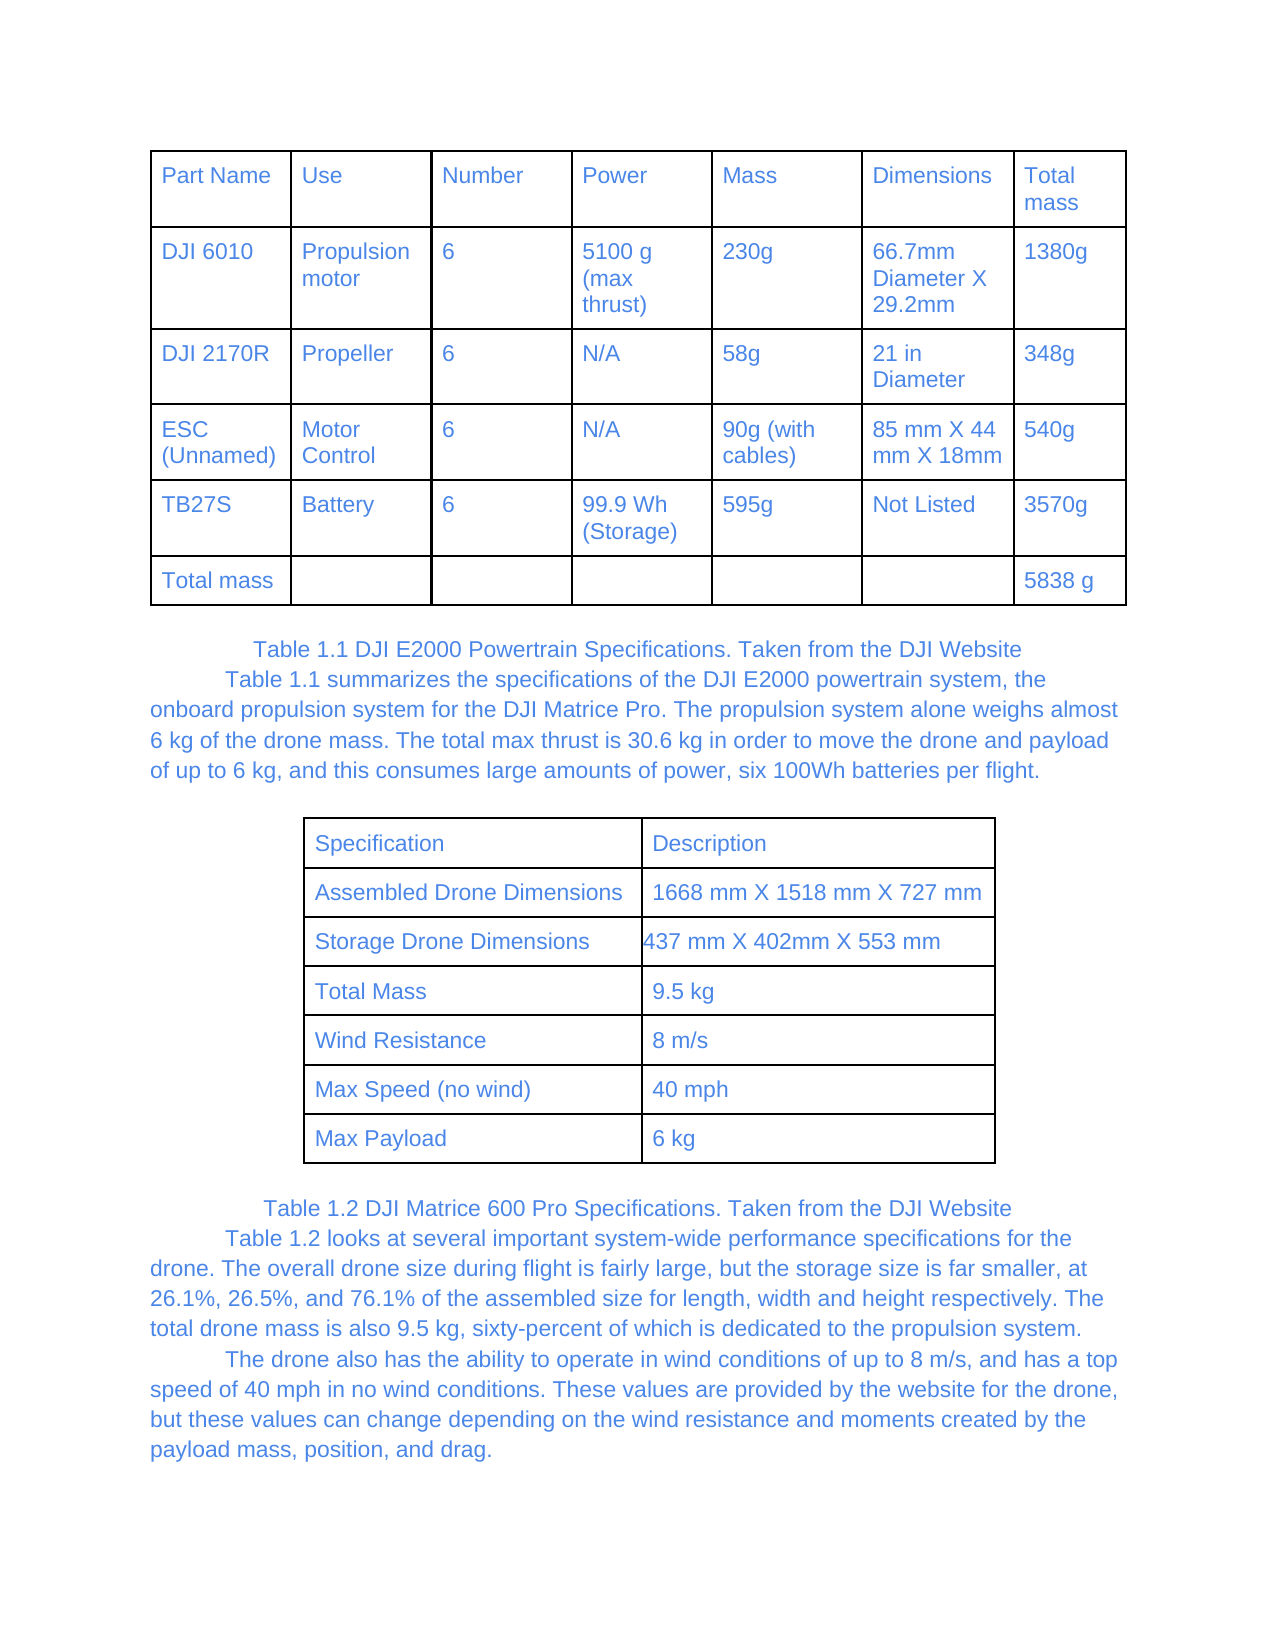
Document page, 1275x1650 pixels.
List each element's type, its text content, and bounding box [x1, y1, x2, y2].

table_cell 437 mm X 402mm X 553 mm [643, 918, 994, 965]
table_cell Battery [292, 481, 430, 554]
table_cell Total Mass [305, 967, 641, 1014]
table_cell Max Payload [305, 1115, 641, 1162]
table_cell 58g [713, 330, 861, 403]
table_cell 9.5 kg [643, 967, 994, 1014]
table_cell Max Speed (no wind) [305, 1066, 641, 1113]
table_cell [573, 557, 711, 604]
table_cell 21 in Diameter [863, 330, 1013, 403]
table_cell DJI 6010 [152, 228, 290, 328]
table_cell 540g [1015, 405, 1125, 479]
table_header Dimensions [863, 152, 1013, 226]
text Table 1.1 DJI E2000 Powertrain Specifications. Taken from the DJI Website [150, 636, 1125, 662]
table_cell N/A [573, 405, 711, 479]
table_cell 8 m/s [643, 1016, 994, 1064]
table_cell 5838 g [1015, 557, 1125, 604]
table_cell [713, 557, 861, 604]
table_cell 595g [713, 481, 861, 554]
table_cell [433, 557, 571, 604]
table_header Use [292, 152, 430, 226]
table_cell Wind Resistance [305, 1016, 641, 1064]
table_cell 1668 mm X 1518 mm X 727 mm [643, 869, 994, 916]
table_cell 40 mph [643, 1066, 994, 1113]
table_header Total mass [1015, 152, 1125, 226]
table_cell 348g [1015, 330, 1125, 403]
table_cell 6 kg [643, 1115, 994, 1162]
table_cell 5100 g (max thrust) [573, 228, 711, 328]
table_cell [863, 557, 1013, 604]
table_cell DJI 2170R [152, 330, 290, 403]
table_cell 3570g [1015, 481, 1125, 554]
table_cell Propeller [292, 330, 430, 403]
table_header Mass [713, 152, 861, 226]
text Table 1.1 summarizes the specifications of the DJI E2000 powertrain system, the onboard propulsion system for the DJI Matrice Pro. The propulsion system alone weighs almost 6 kg of the drone mass. The total max thrust is 30.6 kg in order to move the drone and payload of up to 6 kg, and this consumes large amounts of power, six 100Wh batteries per flight. [150, 666, 1125, 783]
table_cell 6 [433, 481, 571, 554]
table_cell 1380g [1015, 228, 1125, 328]
table_cell Not Listed [863, 481, 1013, 554]
table_cell 66.7mm Diameter X 29.2mm [863, 228, 1013, 328]
table_cell [292, 557, 430, 604]
table_header Part Name [152, 152, 290, 226]
table_header Specification [305, 819, 641, 867]
table_cell Motor Control [292, 405, 430, 479]
table_cell Total mass [152, 557, 290, 604]
table_header Number [433, 152, 571, 226]
text Table 1.2 looks at several important system-wide performance specifications for the drone. The overall drone size during flight is fairly large, but the storage size is far smaller, at 26.1%, 26.5%, and 76.1% of the assembled size for length, width and height respectively. The total drone mass is also 9.5 kg, sixty-percent of which is dedicated to the propulsion system. [150, 1225, 1125, 1342]
table_cell 6 [433, 228, 571, 328]
table_header Power [573, 152, 711, 226]
table_cell 99.9 Wh (Storage) [573, 481, 711, 554]
text The drone also has the ability to operate in wind conditions of up to 8 m/s, and has a top speed of 40 mph in no wind conditions. These values are provided by the website for the drone, but these values can change depending on the wind resistance and moments created by the payload mass, position, and drag. [150, 1346, 1125, 1462]
table_cell 230g [713, 228, 861, 328]
table_cell 90g (with cables) [713, 405, 861, 479]
table_cell N/A [573, 330, 711, 403]
table_cell Storage Drone Dimensions [305, 918, 641, 965]
table_cell 85 mm X 44 mm X 18mm [863, 405, 1013, 479]
table_cell Assembled Drone Dimensions [305, 869, 641, 916]
table_cell 6 [433, 330, 571, 403]
text Table 1.2 DJI Matrice 600 Pro Specifications. Taken from the DJI Website [150, 1194, 1125, 1221]
table_cell ESC (Unnamed) [152, 405, 290, 479]
table_cell TB27S [152, 481, 290, 554]
table_header Description [643, 819, 994, 867]
table_cell Propulsion motor [292, 228, 430, 328]
table_cell 6 [433, 405, 571, 479]
